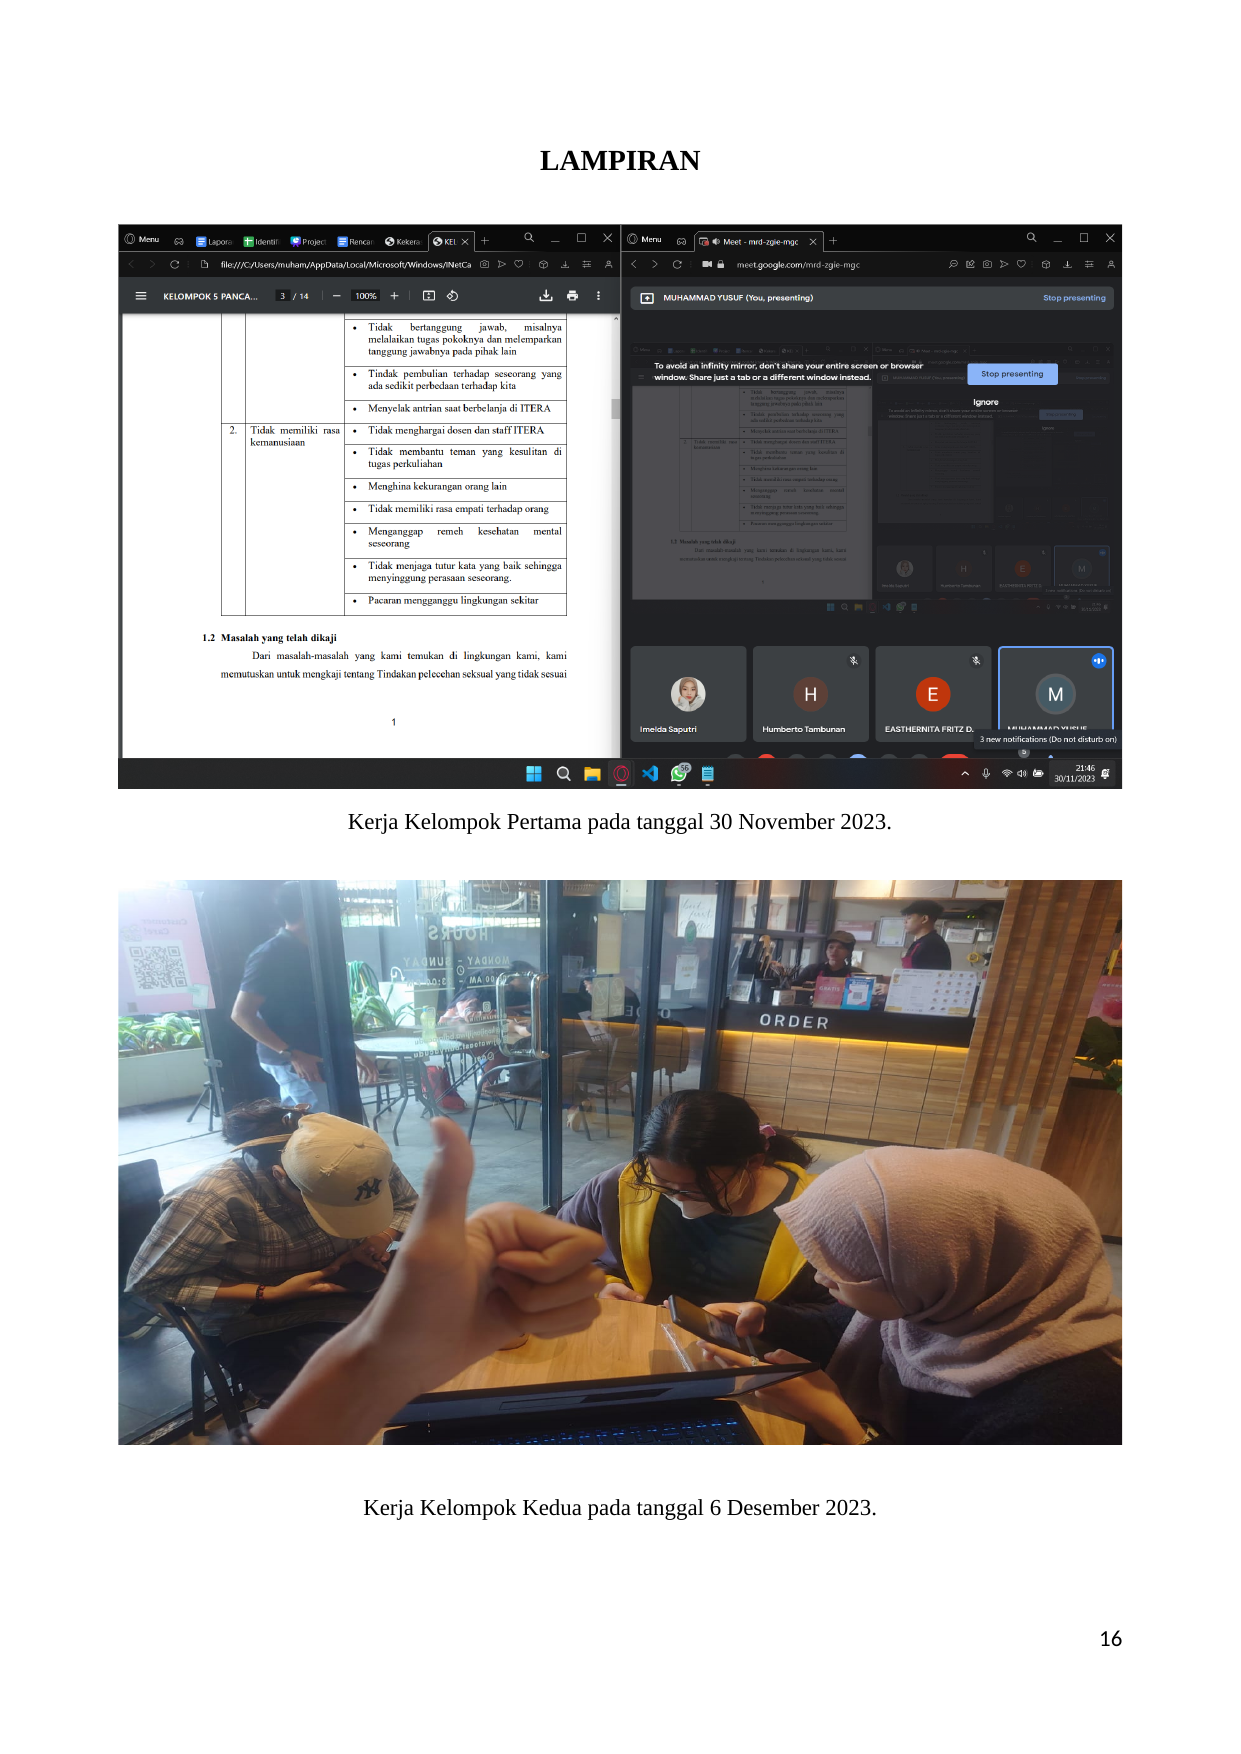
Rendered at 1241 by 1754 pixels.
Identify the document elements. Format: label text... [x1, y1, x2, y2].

picture [118, 224, 1123, 789]
text Kerja Kelompok Pertama pada tanggal 30 November 2023. [118, 808, 1122, 834]
text Kerja Kelompok Kedua pada tanggal 6 Desember 2023. [118, 1494, 1122, 1520]
subtitle LAMPIRAN [118, 143, 1122, 177]
picture [118, 880, 1123, 1445]
